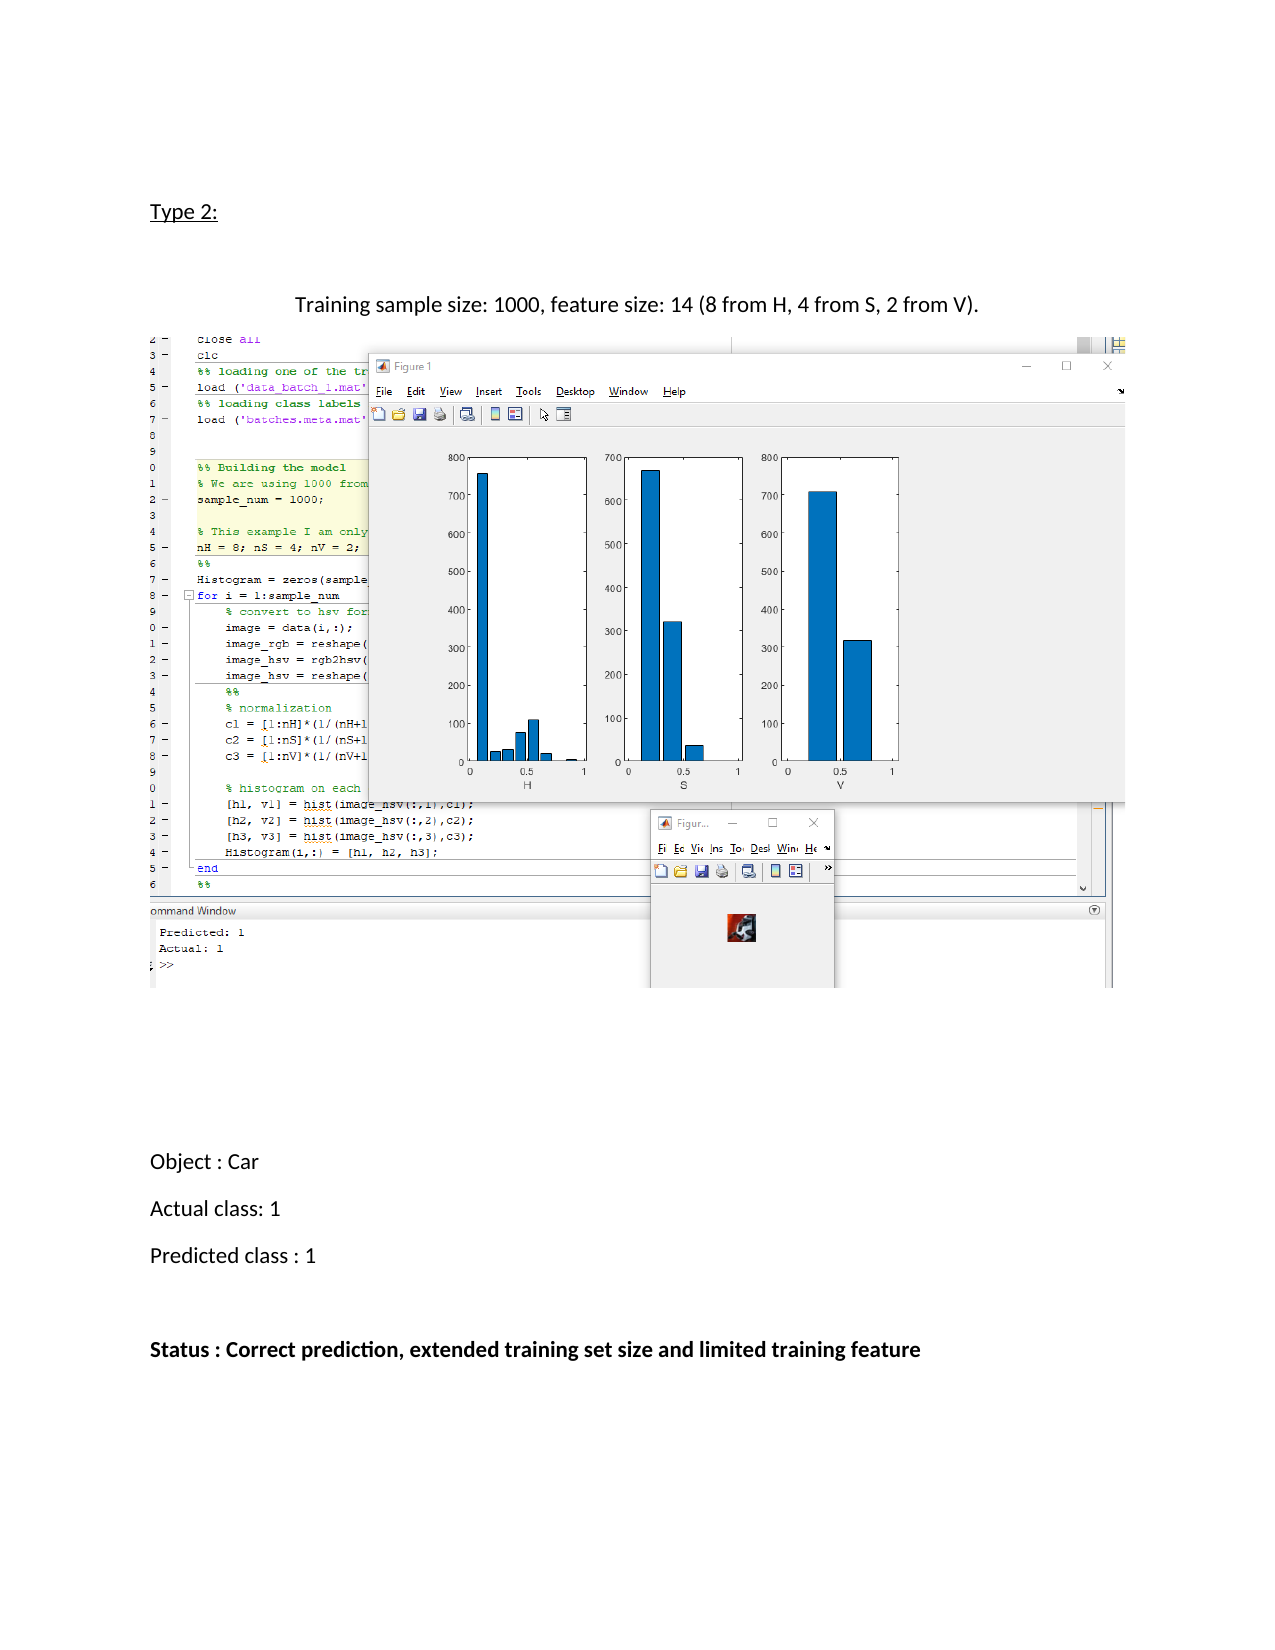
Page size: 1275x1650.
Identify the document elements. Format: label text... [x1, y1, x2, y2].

text Object : Car [150, 1147, 1125, 1175]
text Type 2: [150, 197, 1125, 225]
picture [150, 337, 1125, 988]
text Predicted class : 1 [150, 1241, 1125, 1269]
text Training sample size: 1000, feature size: 14 (8 from H, 4 from S, 2 from V). [150, 291, 1125, 319]
text Status : Correct prediction, extended training set size and limited training feature [150, 1335, 1125, 1363]
text Actual class: 1 [150, 1194, 1125, 1222]
